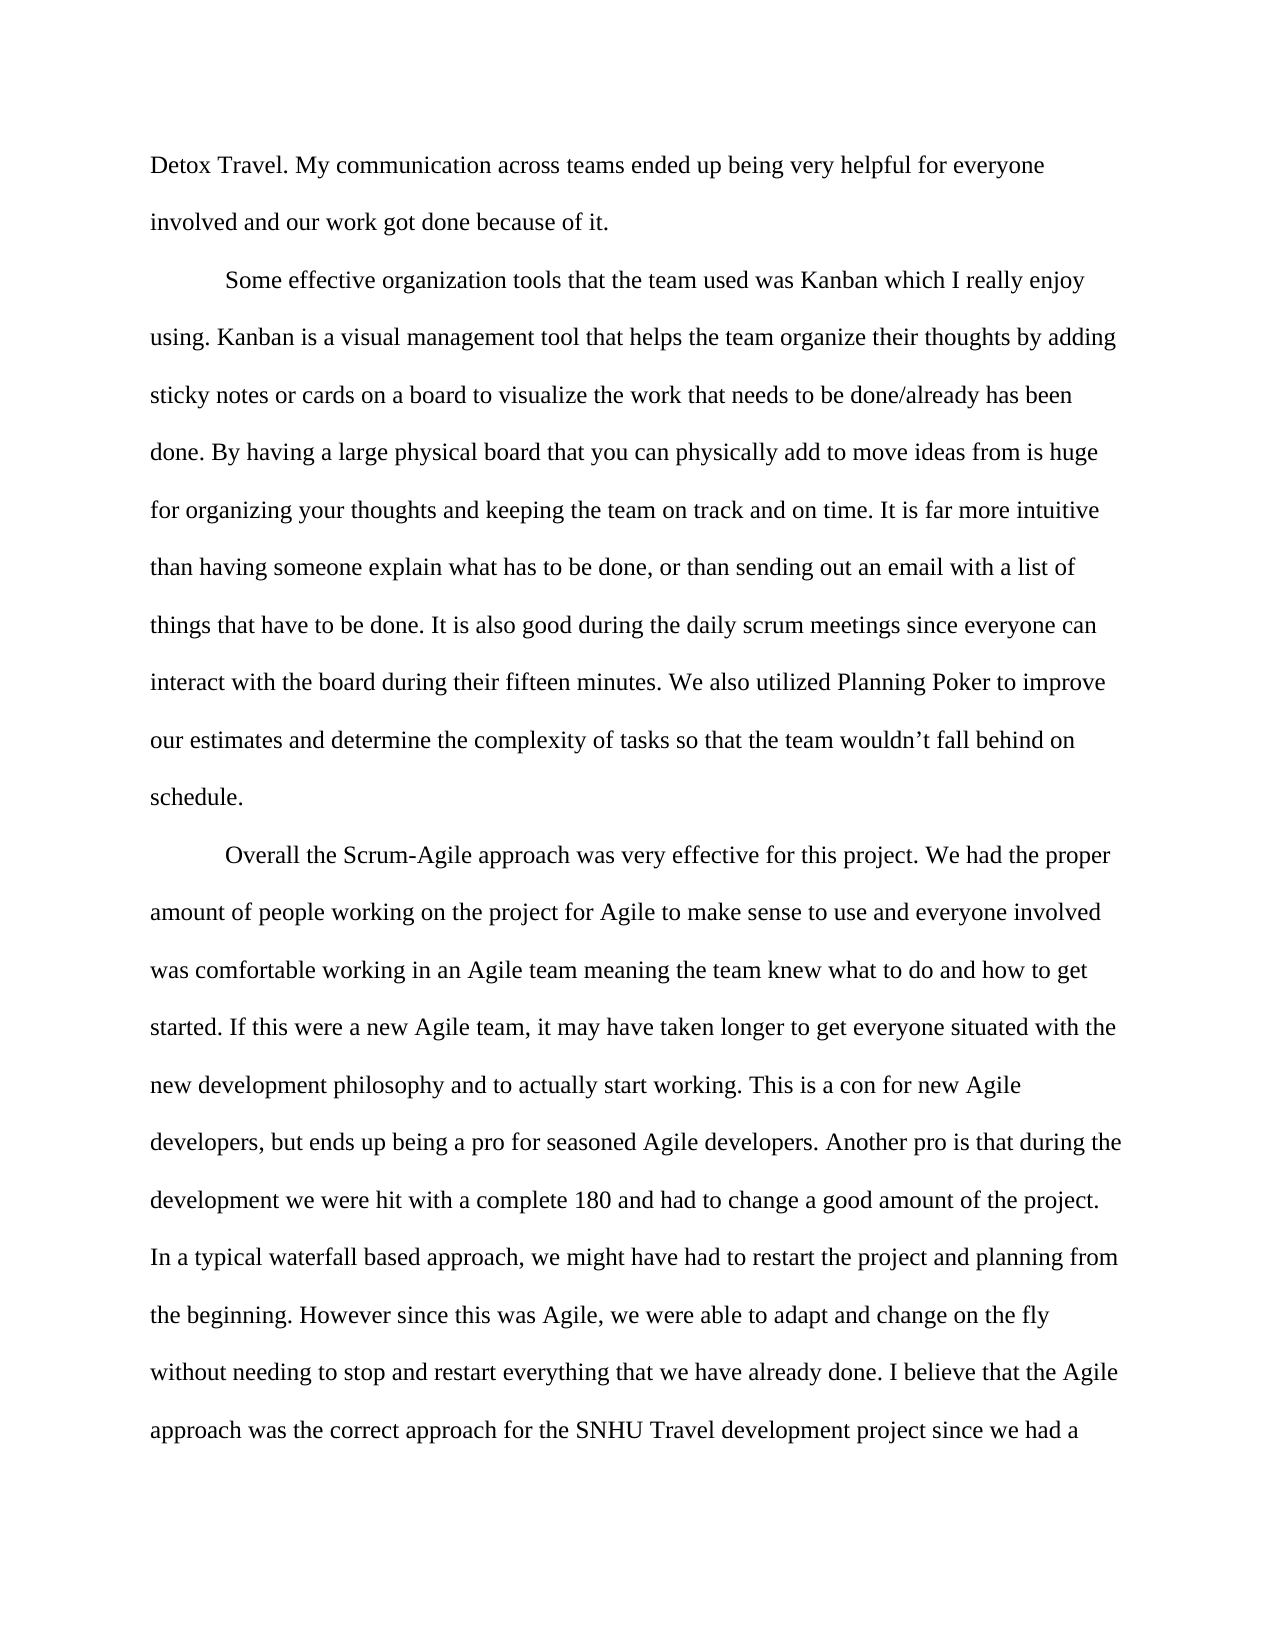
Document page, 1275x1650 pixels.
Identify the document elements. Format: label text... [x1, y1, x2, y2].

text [150, 840, 1125, 1444]
text Some effective organization tools that the team used was Kanban which I really enjoy using. Kanban is a visual management tool that helps the team organize their thoughts by adding sticky notes or cards on a board to visualize the work that needs to be done/already has been done. By having a large physical board that you can physically add to move ideas from is huge for organizing your thoughts and keeping the team on track and on time. It is far more intuitive than having someone explain what has to be done, or than sending out an email with a list of things that have to be done. It is also good during the daily scrum meetings since everyone can interact with the board during their fifteen minutes. We also utilized Planning Poker to improve our estimates and determine the complexity of tasks so that the team wouldn’t fall behind on schedule. [150, 265, 1125, 811]
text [150, 150, 1125, 236]
